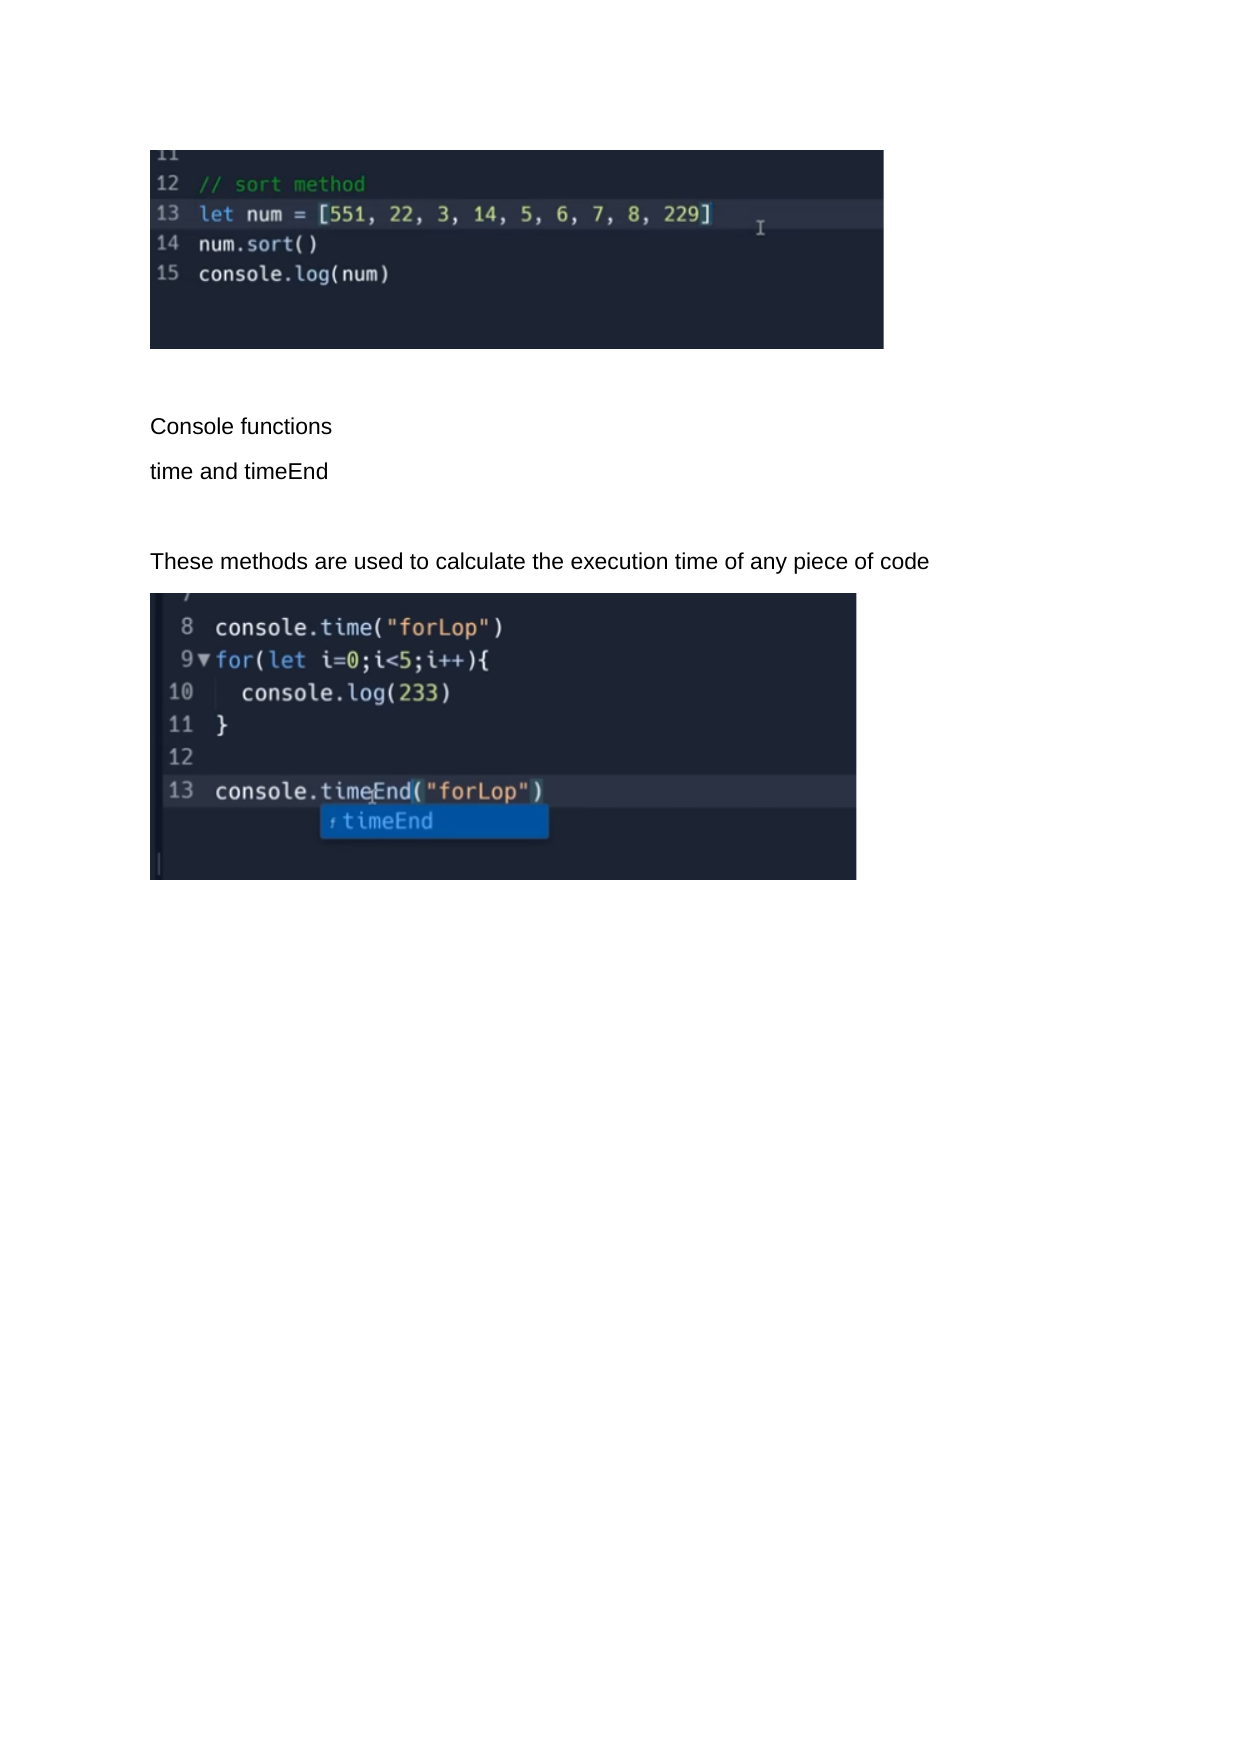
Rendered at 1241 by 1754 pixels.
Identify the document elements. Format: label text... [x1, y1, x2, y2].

text time and timeEnd [150, 458, 1090, 484]
picture [150, 593, 857, 880]
text These methods are used to calculate the execution time of any piece of code [150, 548, 1090, 574]
picture [150, 150, 884, 349]
text Console functions [150, 413, 1090, 439]
